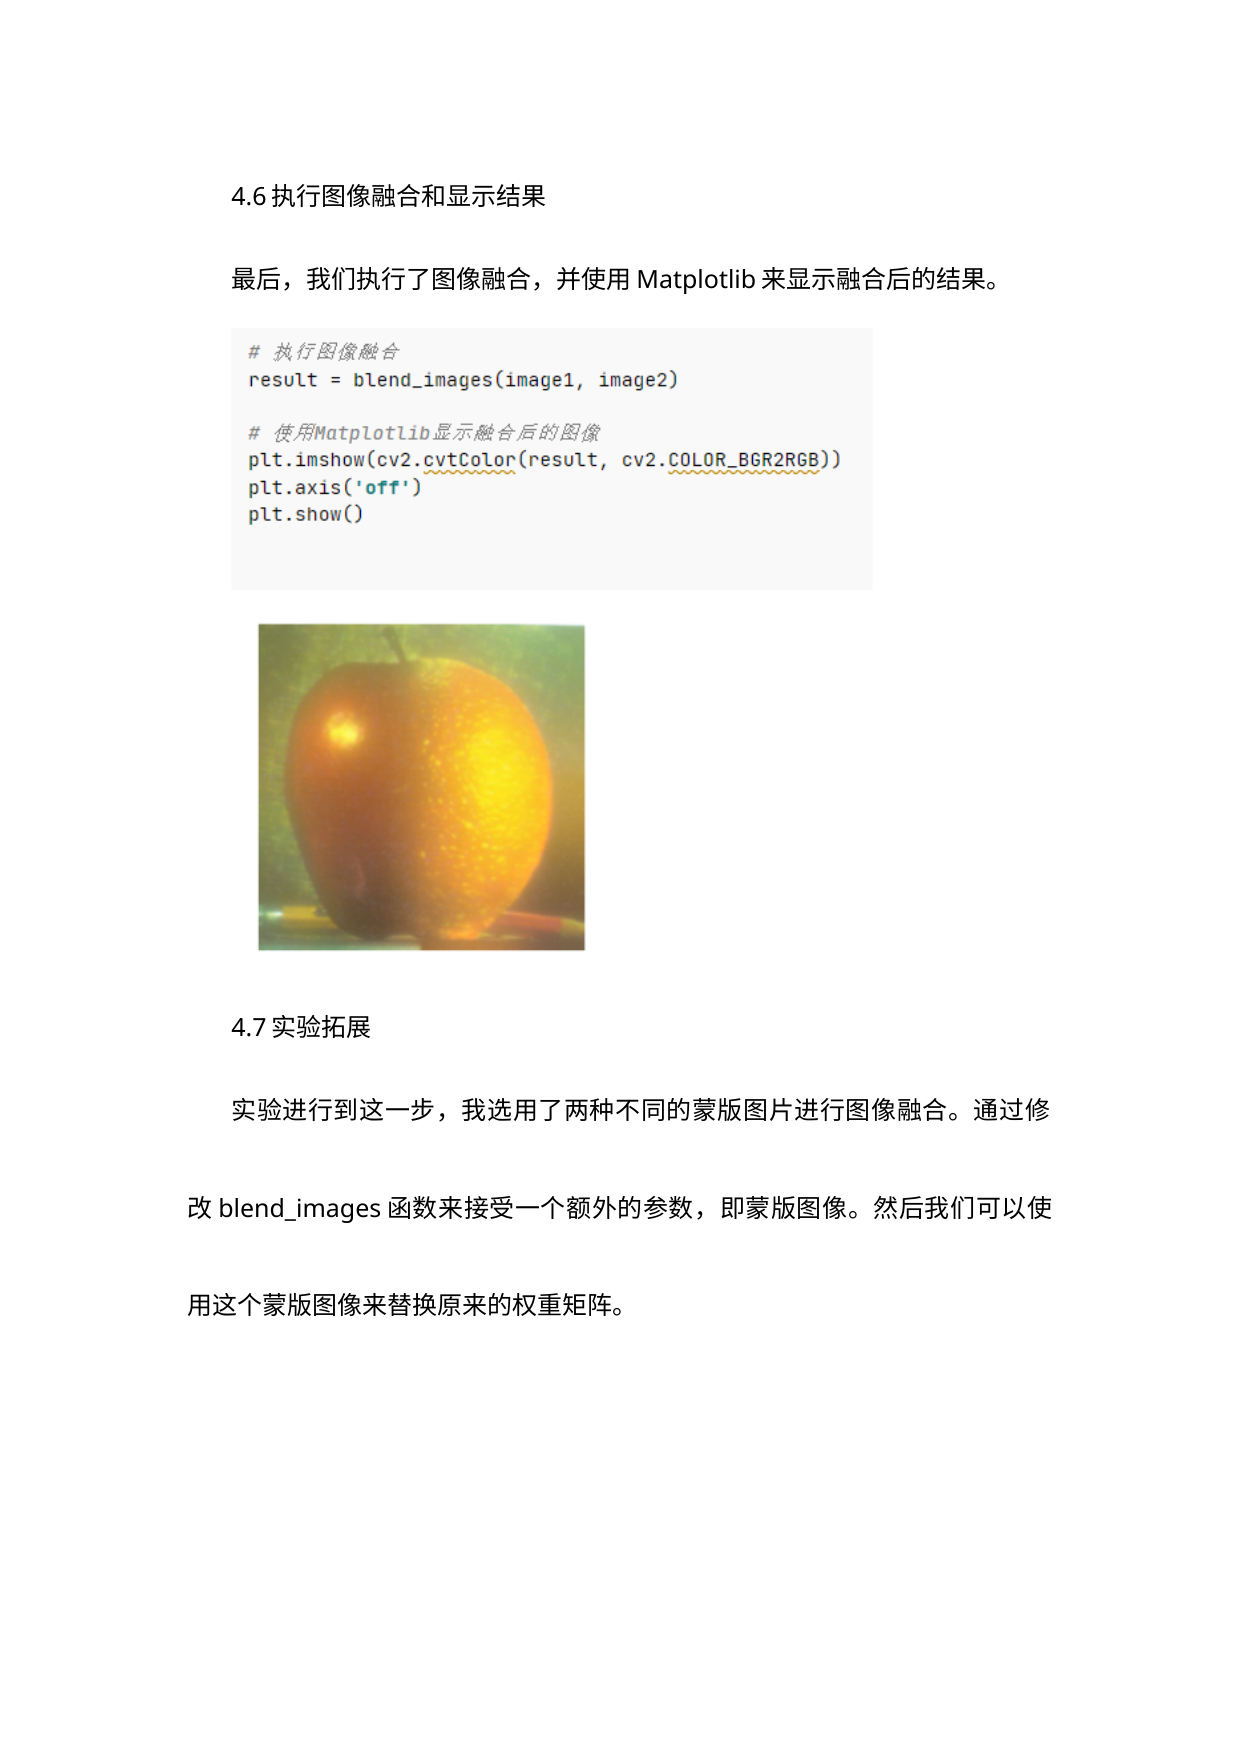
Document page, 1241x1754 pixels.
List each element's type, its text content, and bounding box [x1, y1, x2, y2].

text 4.7实验拓展 [187, 993, 1053, 1058]
text 4.6执行图像融合和显示结果 [187, 162, 1053, 227]
text 实验进行到这一步，我选用了两种不同的蒙版图片进行图像融合。通过修改blend_images函数来接受一个额外的参数，即蒙版图像。然后我们可以使用这个蒙版图像来替换原来的权重矩阵。 [187, 1076, 1053, 1336]
picture [231, 328, 873, 961]
text 最后，我们执行了图像融合，并使用Matplotlib来显示融合后的结果。 [187, 245, 1053, 310]
